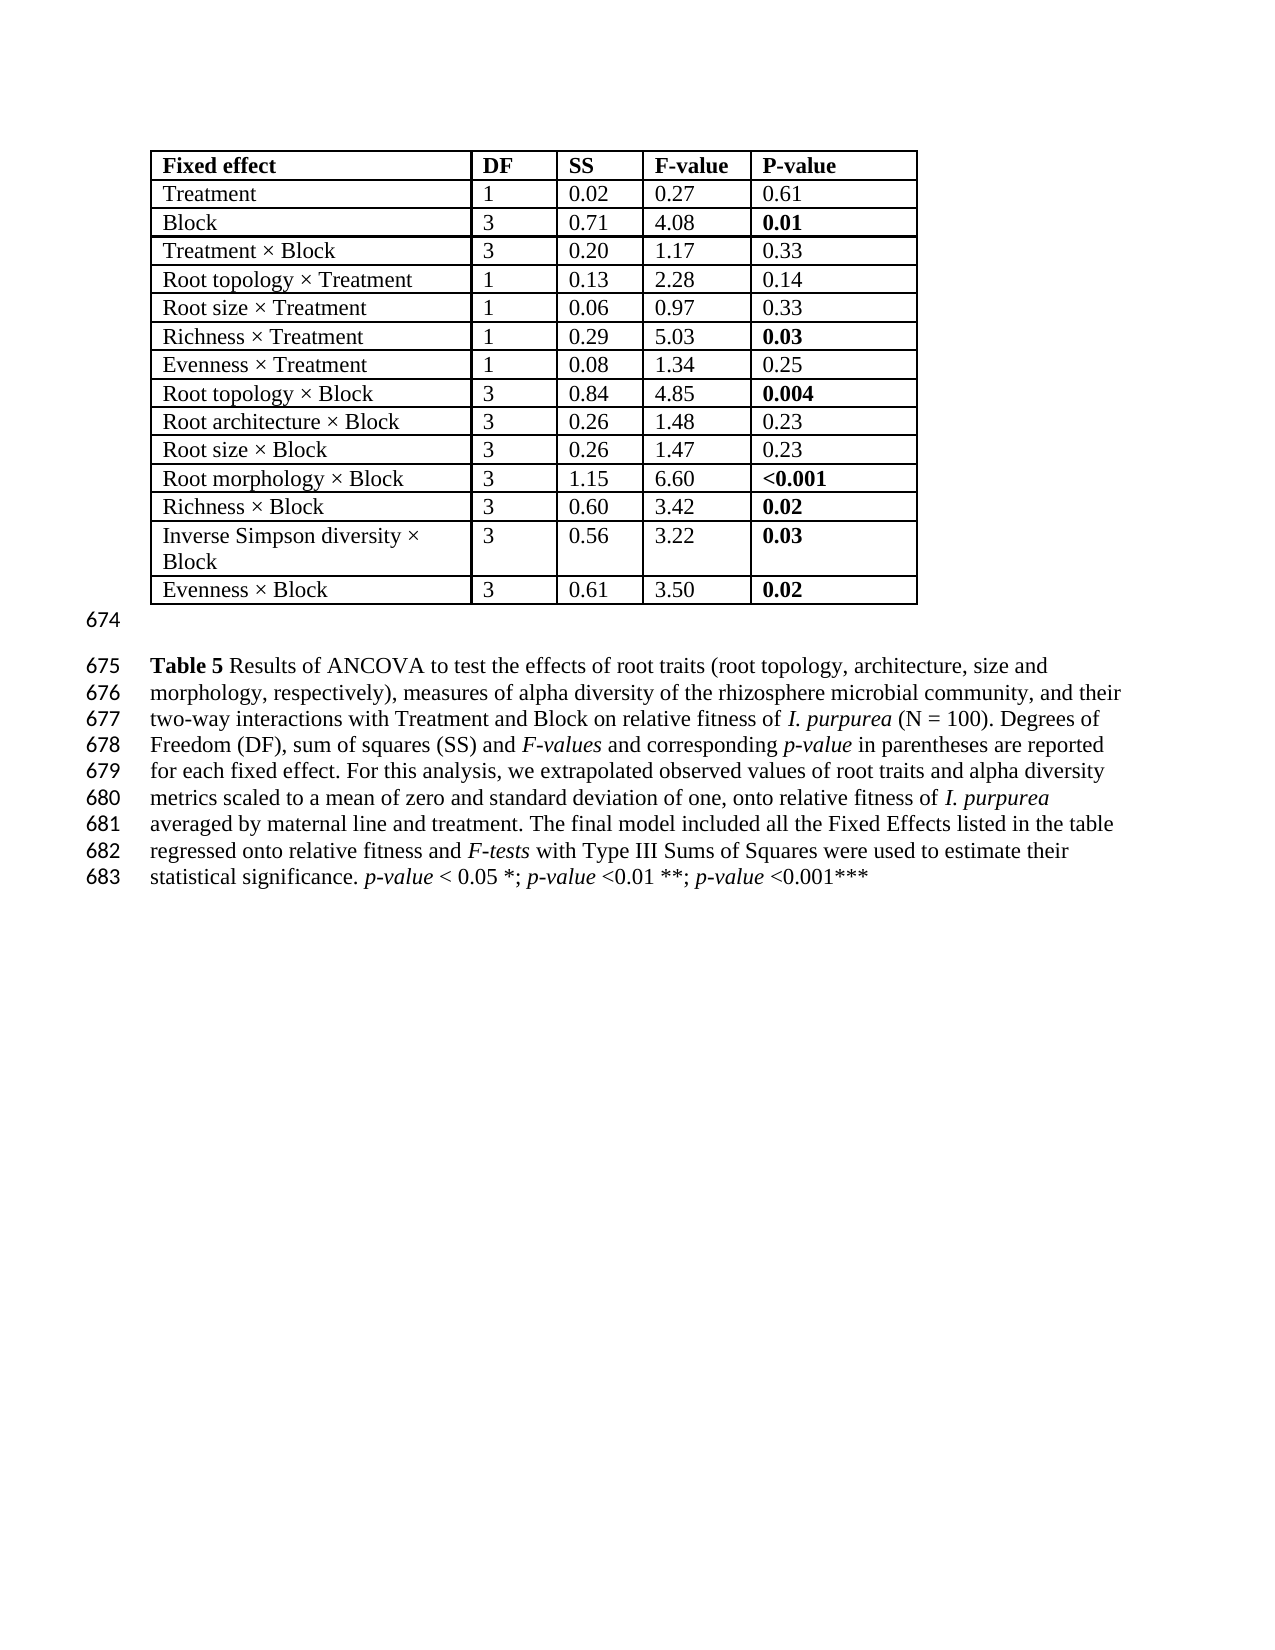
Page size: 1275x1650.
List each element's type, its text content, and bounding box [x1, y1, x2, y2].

text Table 5 Results of ANCOVA to test the effects of root traits (root topology, architecture, size and morphology, respectively), measures of alpha diversity of the rhizosphere microbial community, and their two-way interactions with Treatment and Block on relative fitness of I. purpurea (N = 100). Degrees of Freedom (DF), sum of squares (SS) and F-values and corresponding p-value in parentheses are reported for each fixed effect. For this analysis, we extrapolated observed values of root traits and alpha diversity metrics scaled to a mean of zero and standard deviation of one, onto relative fitness of I. purpurea averaged by maternal line and treatment. The final model included all the Fixed Effects listed in the table regressed onto relative fitness and F-tests with Type III Sums of Squares were used to estimate their statistical significance. p-value < 0.05 *; p-value <0.01 **; p-value <0.001*** [150, 652, 1125, 889]
table_cell 5.03 [644, 323, 750, 349]
table_cell 0.26 [558, 408, 642, 434]
table_cell 0.97 [644, 294, 750, 321]
table_cell Evenness × Treatment [152, 351, 470, 377]
table_cell 3 [473, 577, 556, 603]
table_cell 0.13 [558, 266, 642, 292]
table_cell 1 [473, 323, 556, 349]
table_cell 0.02 [752, 577, 916, 603]
table_cell Treatment × Block [152, 238, 470, 264]
table_header DF [473, 152, 556, 178]
table_cell 3 [473, 493, 556, 520]
table_cell Block [152, 209, 470, 235]
table_cell 1.47 [644, 436, 750, 463]
table_cell 0.02 [558, 181, 642, 207]
table_cell Inverse Simpson diversity × Block [152, 522, 470, 574]
table_cell Root topology × Treatment [152, 266, 470, 292]
table_cell Treatment [152, 181, 470, 207]
table_cell 3.50 [644, 577, 750, 603]
table_cell Richness × Treatment [152, 323, 470, 349]
table_cell 0.27 [644, 181, 750, 207]
table_cell 3 [473, 380, 556, 406]
table_cell 4.08 [644, 209, 750, 235]
table_cell 0.02 [752, 493, 916, 520]
table_cell 1.15 [558, 465, 642, 491]
table_cell 0.29 [558, 323, 642, 349]
table_cell 0.26 [558, 436, 642, 463]
table_cell 0.03 [752, 323, 916, 349]
table_cell 3 [473, 522, 556, 574]
table_cell 0.08 [558, 351, 642, 377]
table_cell 0.25 [752, 351, 916, 377]
table_header Fixed effect [152, 152, 470, 178]
table_cell 3.22 [644, 522, 750, 574]
table_cell <0.001 [752, 465, 916, 491]
table_cell 3 [473, 238, 556, 264]
table_cell 3.42 [644, 493, 750, 520]
table_header SS [558, 152, 642, 178]
table_cell 0.60 [558, 493, 642, 520]
table_cell Evenness × Block [152, 577, 470, 603]
table_cell 1 [473, 181, 556, 207]
table_cell Root size × Block [152, 436, 470, 463]
table_cell Root morphology × Block [152, 465, 470, 491]
table_cell 0.56 [558, 522, 642, 574]
table_cell 0.14 [752, 266, 916, 292]
table_cell 0.004 [752, 380, 916, 406]
table_cell 1.17 [644, 238, 750, 264]
table_cell 4.85 [644, 380, 750, 406]
table_cell Root architecture × Block [152, 408, 470, 434]
table_cell 2.28 [644, 266, 750, 292]
table_cell 1.48 [644, 408, 750, 434]
table_cell 6.60 [644, 465, 750, 491]
table_cell 3 [473, 436, 556, 463]
table_cell Root topology × Block [152, 380, 470, 406]
table_header P-value [752, 152, 916, 178]
table_cell 0.84 [558, 380, 642, 406]
table_cell 0.01 [752, 209, 916, 235]
table_cell 0.33 [752, 238, 916, 264]
table_cell 0.33 [752, 294, 916, 321]
table_cell 0.06 [558, 294, 642, 321]
table_cell 1.34 [644, 351, 750, 377]
table_cell Root size × Treatment [152, 294, 470, 321]
table_cell 0.23 [752, 436, 916, 463]
table_cell 0.71 [558, 209, 642, 235]
table_cell 3 [473, 408, 556, 434]
table_cell 0.61 [558, 577, 642, 603]
table_header F-value [644, 152, 750, 178]
table_cell 1 [473, 266, 556, 292]
table_cell 1 [473, 351, 556, 377]
table_cell 1 [473, 294, 556, 321]
table_cell 3 [473, 465, 556, 491]
table_cell 0.61 [752, 181, 916, 207]
table_cell 0.03 [752, 522, 916, 574]
table_cell 0.20 [558, 238, 642, 264]
table_cell 0.23 [752, 408, 916, 434]
table_cell Richness × Block [152, 493, 470, 520]
table_cell 3 [473, 209, 556, 235]
